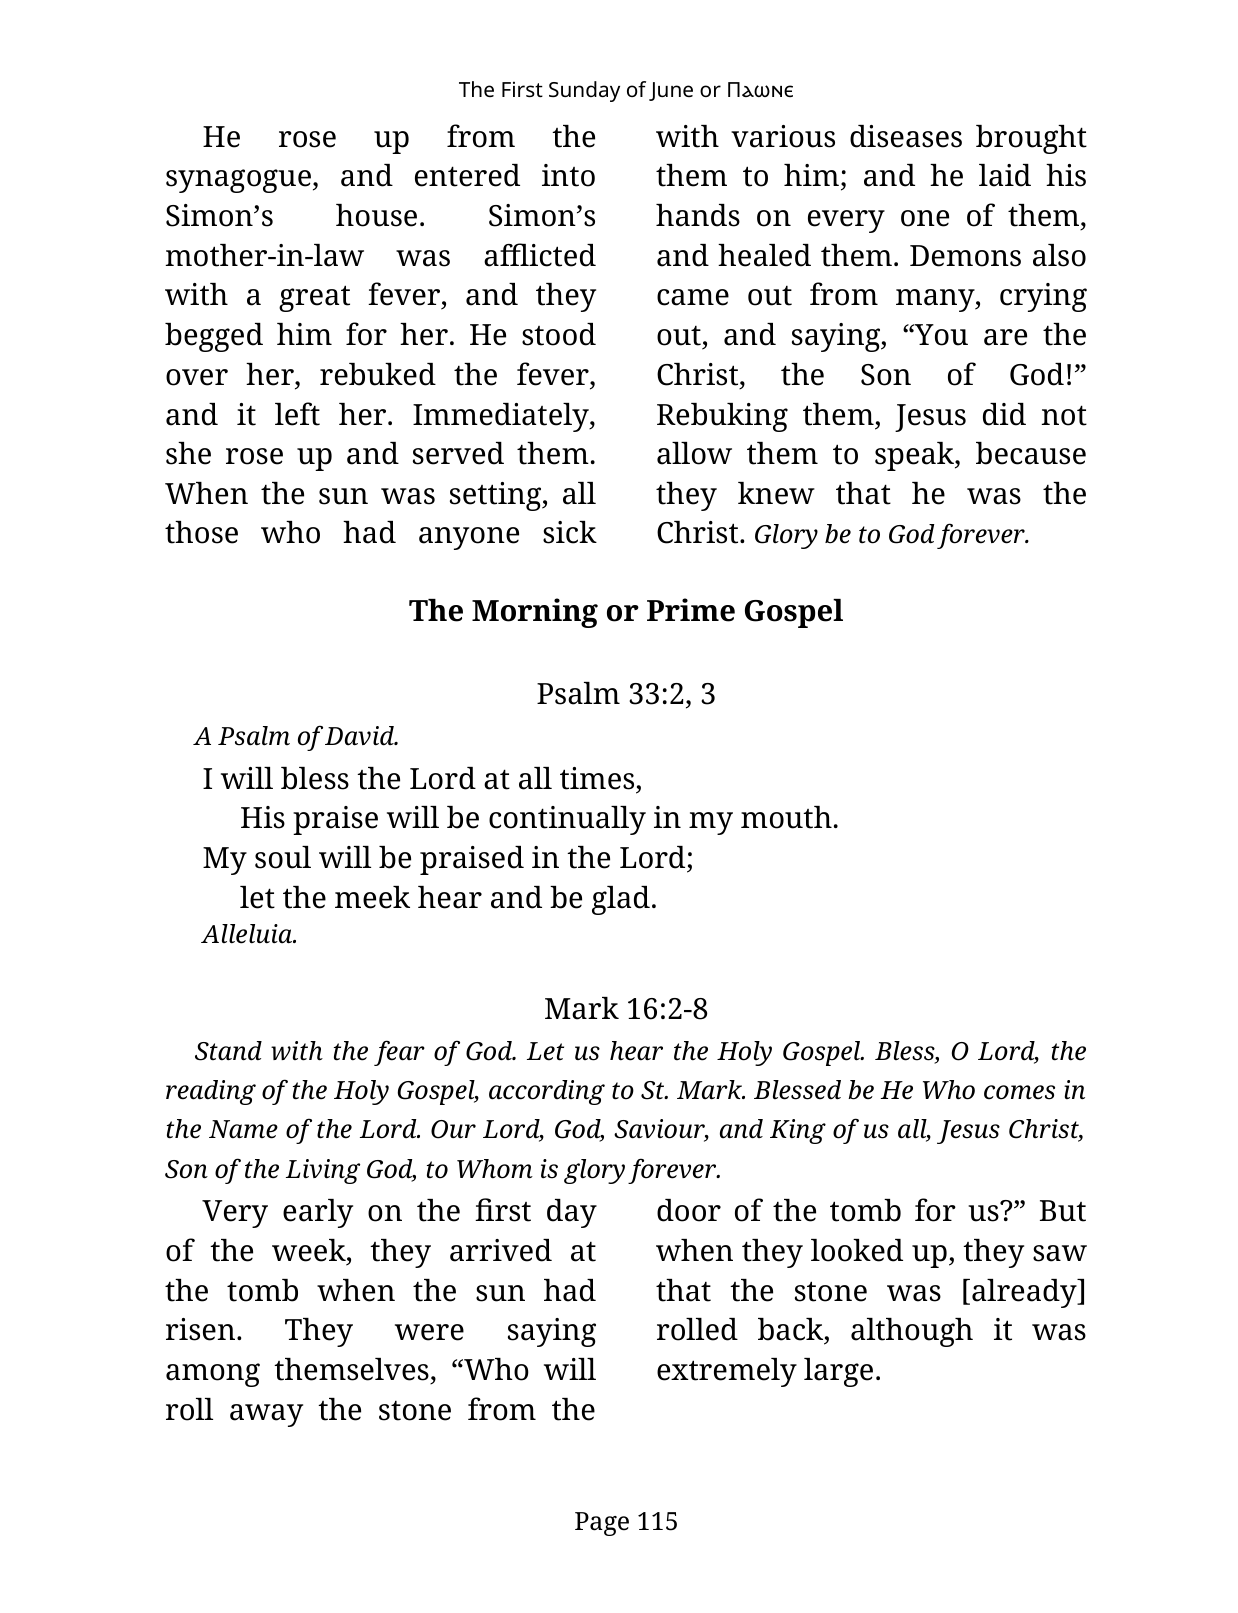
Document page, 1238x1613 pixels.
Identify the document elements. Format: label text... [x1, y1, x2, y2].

text His praise will be continually in my mouth. [165, 798, 1087, 837]
subtitle Mark 16:2-8 [165, 988, 1087, 1028]
text I will bless the Lord at all times, [165, 758, 1087, 798]
text He rose up from the synagogue, and entered into Simon’s house. Simon’s mother-in-law was afflicted with a great fever, and they begged him for her. He stood over her, rebuked the fever, and it left her. Immediately, she rose up and served them. When the sun was setting, all those who had anyone sick with various diseases brought them to him; and he laid his hands on every one of them, and healed them. Demons also came out from many, crying out, and saying, “You are the Christ, the Son of God!” Rebuking them, Jesus did not allow them to speak, because they knew that he was the Christ. Glory be to God forever. [165, 116, 597, 552]
text A Psalm of David. [165, 719, 1087, 753]
text let the meek hear and be glad. [165, 877, 1087, 917]
subtitle The Morning or Prime Gospel [165, 590, 1087, 630]
text Very early on the first day of the week, they arrived at the tomb when the sun had risen. They were saying among themselves, “Who will roll away the stone from the door of the tomb for us?” But when they looked up, they saw that the stone was [already] rolled back, although it was extremely large. [656, 1191, 1087, 1389]
text He rose up from the synagogue, and entered into Simon’s house. Simon’s mother-in-law was afflicted with a great fever, and they begged him for her. He stood over her, rebuked the fever, and it left her. Immediately, she rose up and served them. When the sun was setting, all those who had anyone sick with various diseases brought them to him; and he laid his hands on every one of them, and healed them. Demons also came out from many, crying out, and saying, “You are the Christ, the Son of God!” Rebuking them, Jesus did not allow them to speak, because they knew that he was the Christ. Glory be to God forever. [656, 116, 1087, 552]
text Stand with the fear of God. Let us hear the Holy Gospel. Bless, O Lord, the reading of the Holy Gospel, according to St. Mark. Blessed be He Who comes in the Name of the Lord. Our Lord, God, Saviour, and King of us all, Jesus Christ, Son of the Living God, to Whom is glory forever. [165, 1034, 1087, 1185]
text Very early on the first day of the week, they arrived at the tomb when the sun had risen. They were saying among themselves, “Who will roll away the stone from the door of the tomb for us?” But when they looked up, they saw that the stone was [already] rolled back, although it was extremely large. [165, 1191, 597, 1429]
text Alleluia. [165, 917, 1087, 951]
text My soul will be praised in the Lord; [165, 837, 1087, 877]
subtitle Psalm 33:2, 3 [165, 673, 1087, 713]
